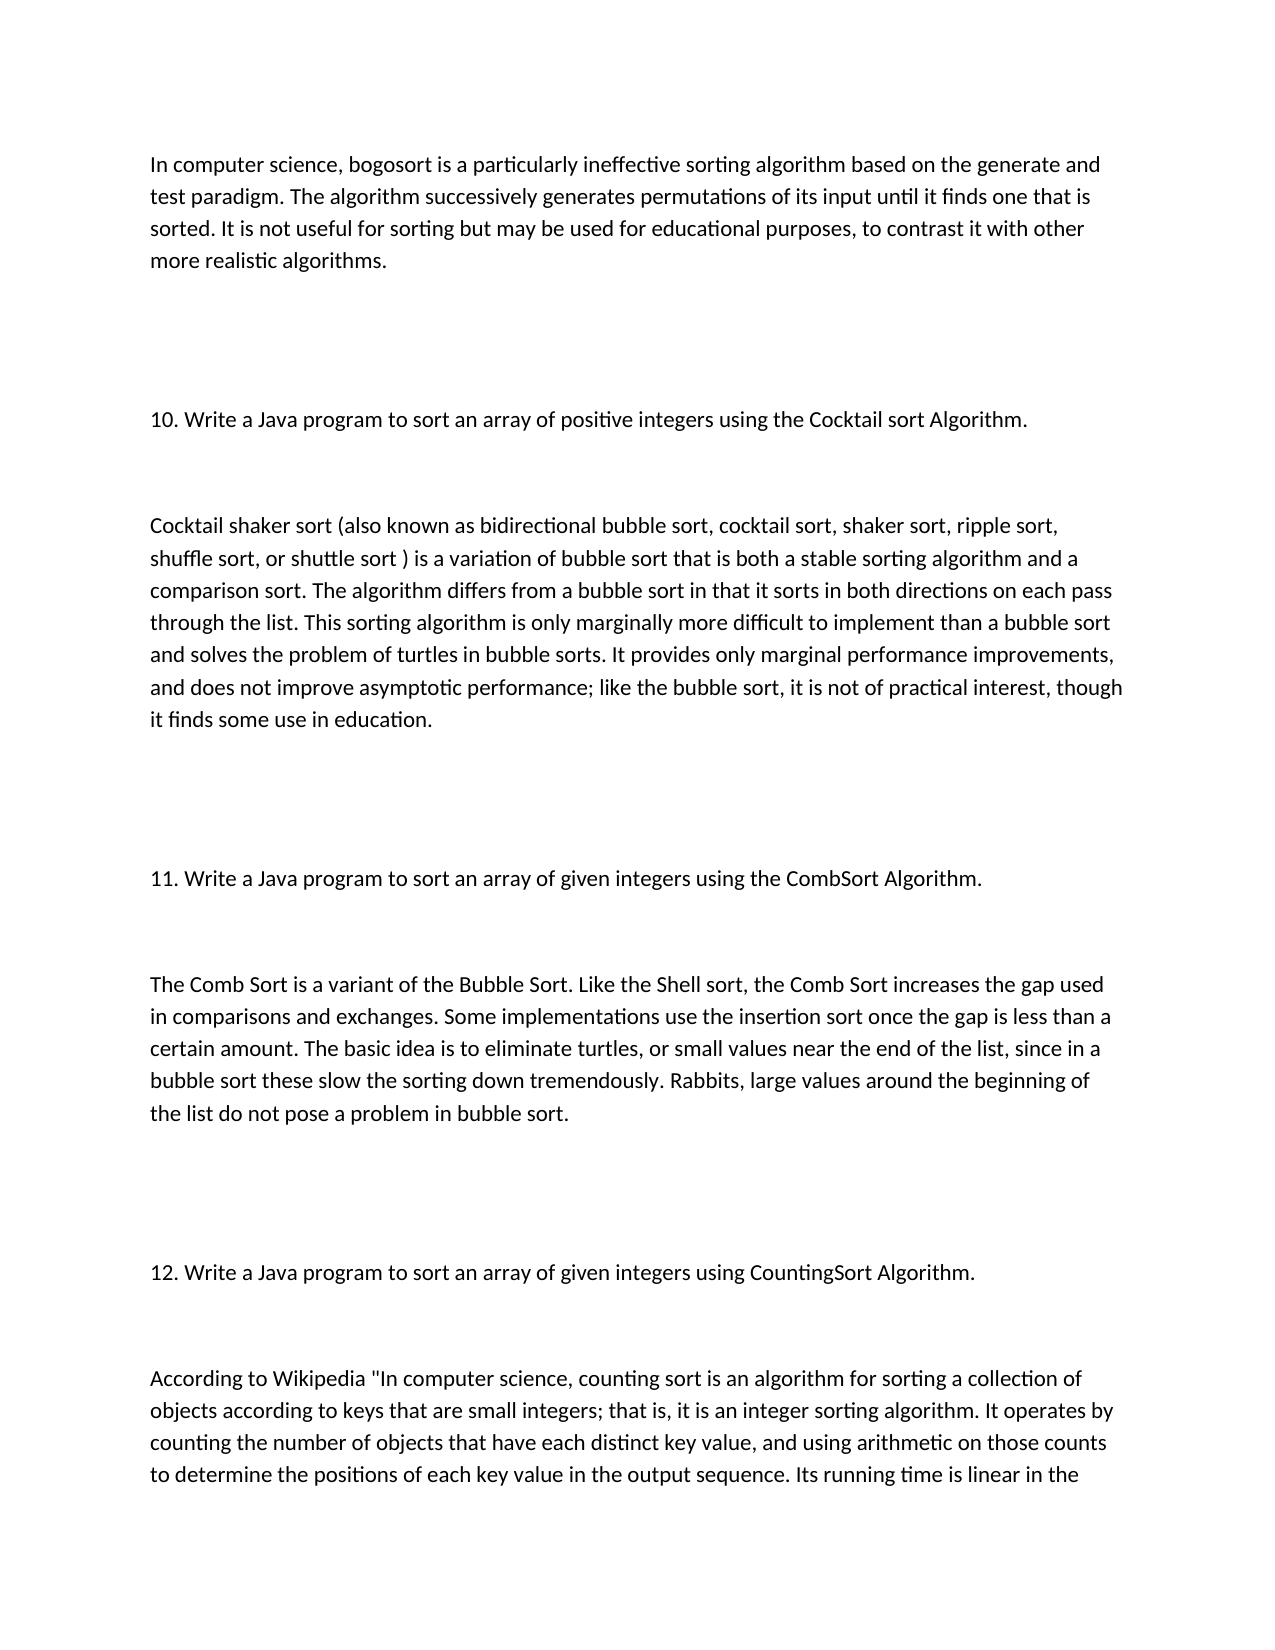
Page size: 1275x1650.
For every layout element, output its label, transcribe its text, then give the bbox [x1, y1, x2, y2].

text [150, 1364, 1125, 1488]
text 12. Write a Java program to sort an array of given integers using CountingSort Algorithm. [150, 1258, 1125, 1286]
text Cocktail shaker sort (also known as bidirectional bubble sort, cocktail sort, shaker sort, ripple sort, shuffle sort, or shuttle sort ) is a variation of bubble sort that is both a stable sorting algorithm and a comparison sort. The algorithm differs from a bubble sort in that it sorts in both directions on each pass through the list. This sorting algorithm is only marginally more difficult to implement than a bubble sort and solves the problem of turtles in bubble sorts. It provides only marginal performance improvements, and does not improve asymptotic performance; like the bubble sort, it is not of practical interest, though it finds some use in education. [150, 512, 1125, 733]
text In computer science, bogosort is a particularly ineffective sorting algorithm based on the generate and test paradigm. The algorithm successively generates permutations of its input until it finds one that is sorted. It is not useful for sorting but may be used for educational purposes, to contrast it with other more realistic algorithms. [150, 150, 1125, 274]
text 10. Write a Java program to sort an array of positive integers using the Cocktail sort Algorithm. [150, 406, 1125, 434]
text The Comb Sort is a variant of the Bubble Sort. Like the Shell sort, the Comb Sort increases the gap used in comparisons and exchanges. Some implementations use the insertion sort once the gap is less than a certain amount. The basic idea is to eliminate turtles, or small values near the end of the list, since in a bubble sort these slow the sorting down tremendously. Rabbits, large values around the beginning of the list do not pose a problem in bubble sort. [150, 970, 1125, 1127]
text 11. Write a Java program to sort an array of given integers using the CombSort Algorithm. [150, 864, 1125, 892]
